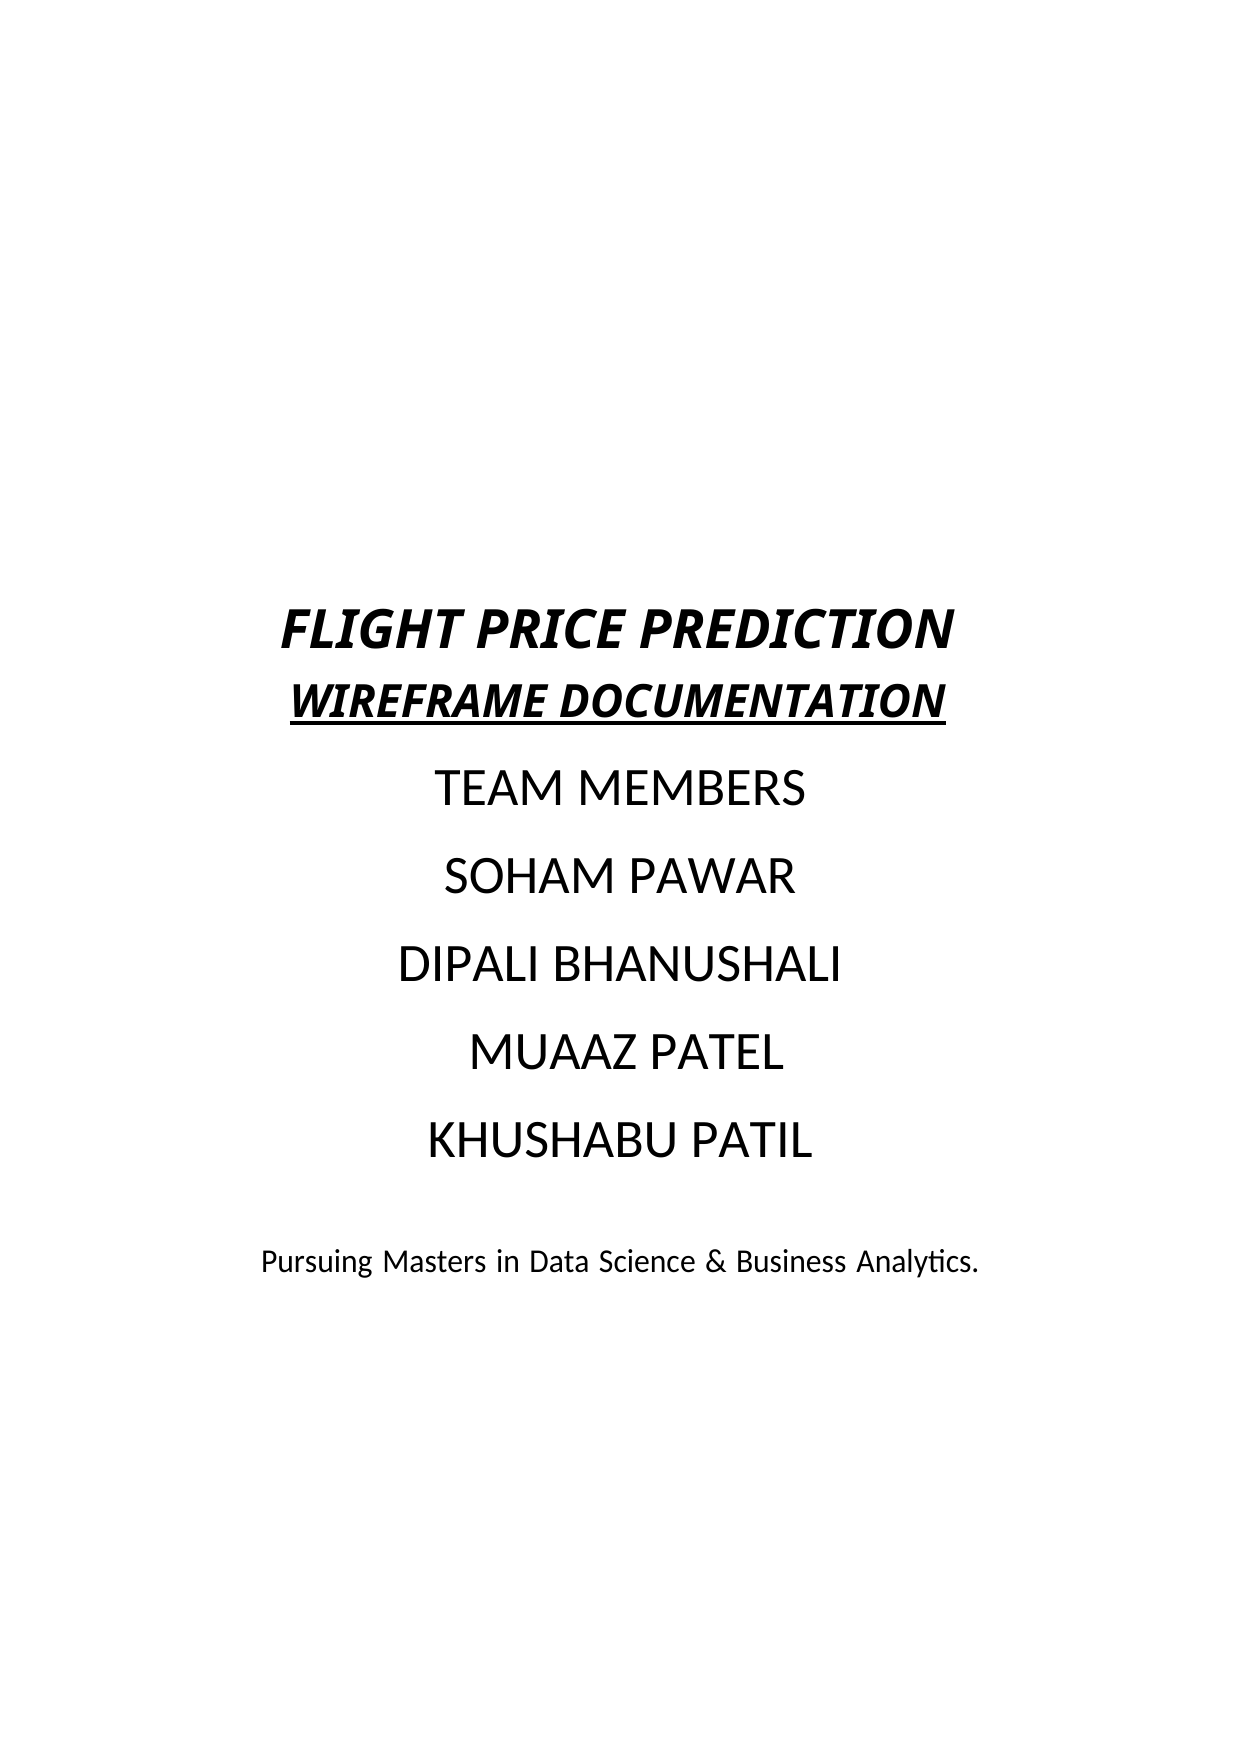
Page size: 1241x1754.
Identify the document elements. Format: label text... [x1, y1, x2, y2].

text TEAM MEMBERS [150, 753, 1090, 819]
text KHUSHABU PATIL [150, 1105, 1090, 1171]
text FLIGHT PRICE PREDICTION WIREFRAME DOCUMENTATION [150, 590, 1090, 731]
text MUAAZ PATEL [150, 1017, 1090, 1083]
text DIPALI BHANUSHALI [150, 929, 1090, 995]
text Pursuing Masters in Data Science & Business Analytics. [150, 1240, 1090, 1280]
text SOHAM PAWAR [150, 841, 1090, 907]
